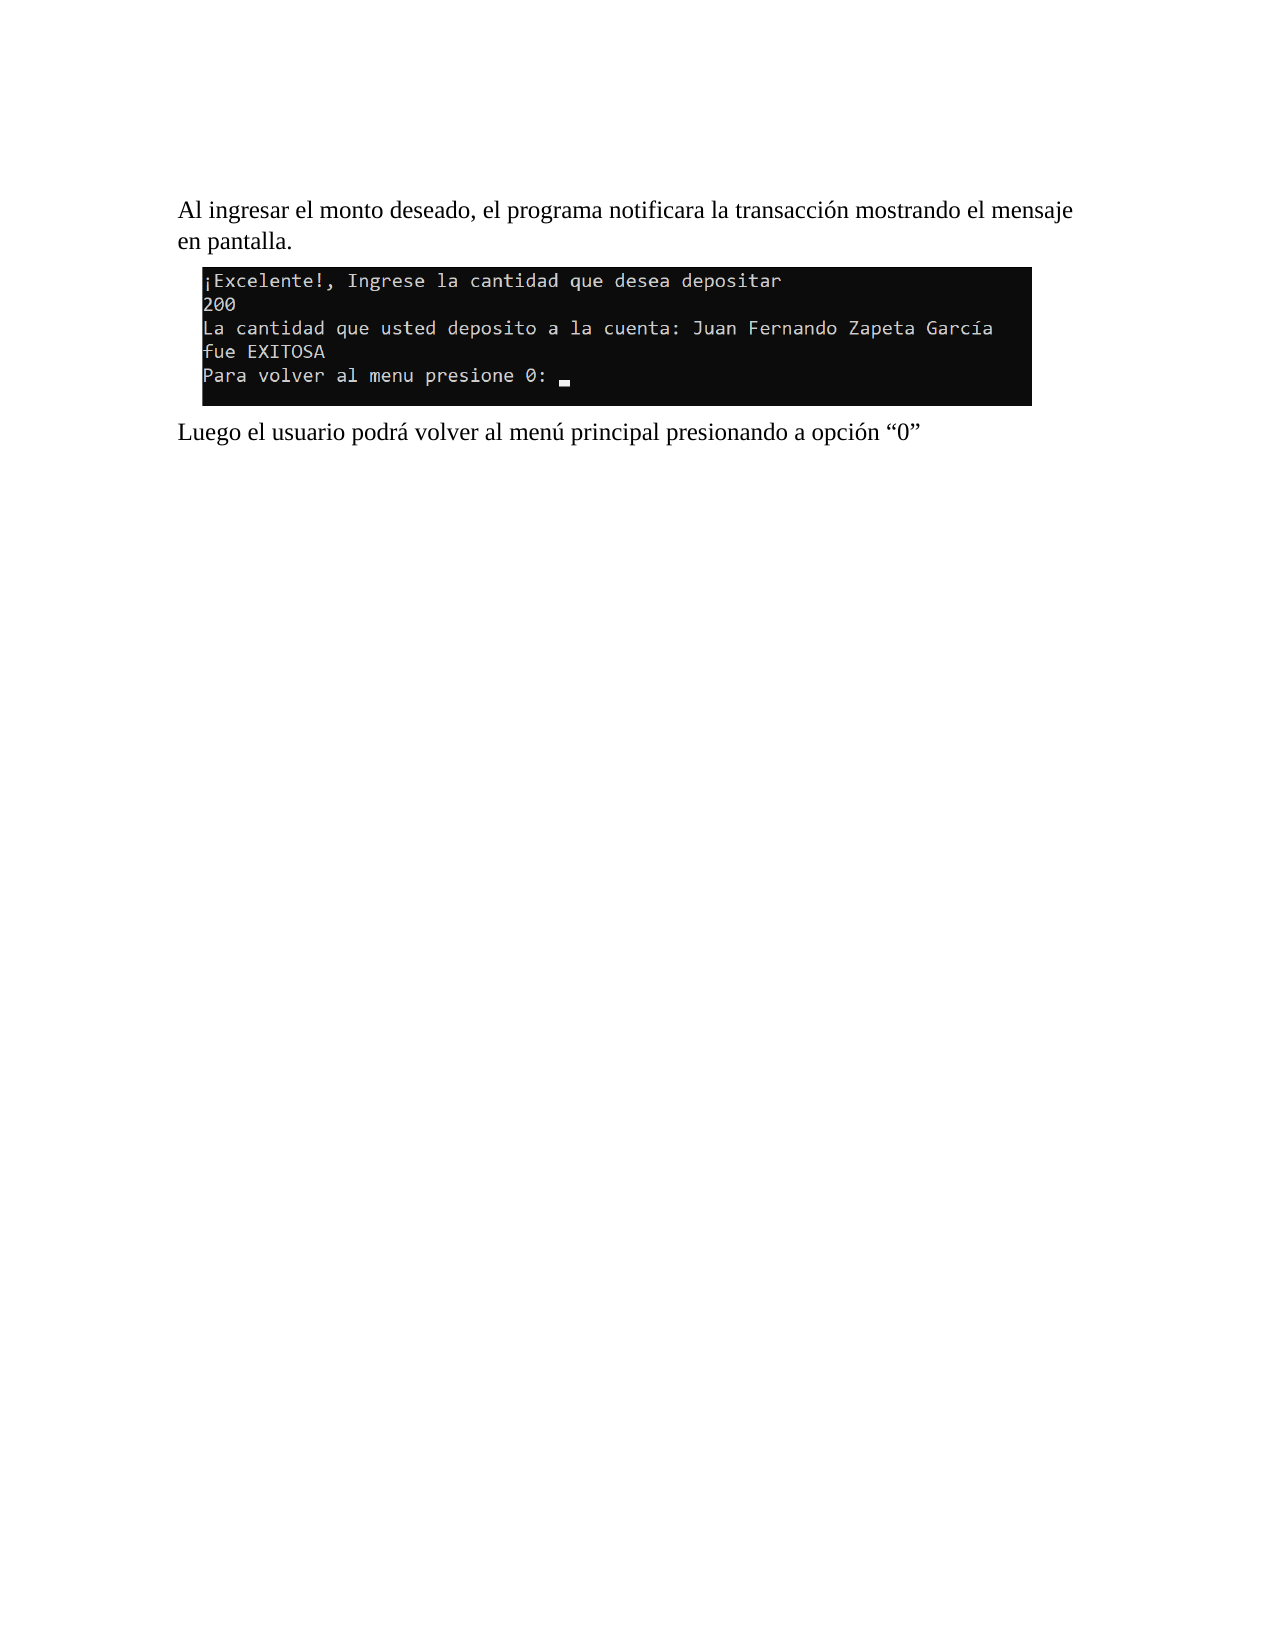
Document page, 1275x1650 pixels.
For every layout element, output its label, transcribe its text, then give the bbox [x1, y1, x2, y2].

text Al ingresar el monto deseado, el programa notificara la transacción mostrando el mensaje en pantalla. [177, 195, 1098, 255]
text Luego el usuario podrá volver al menú principal presionando a opción “0” [177, 417, 1098, 446]
picture [202, 267, 1032, 406]
